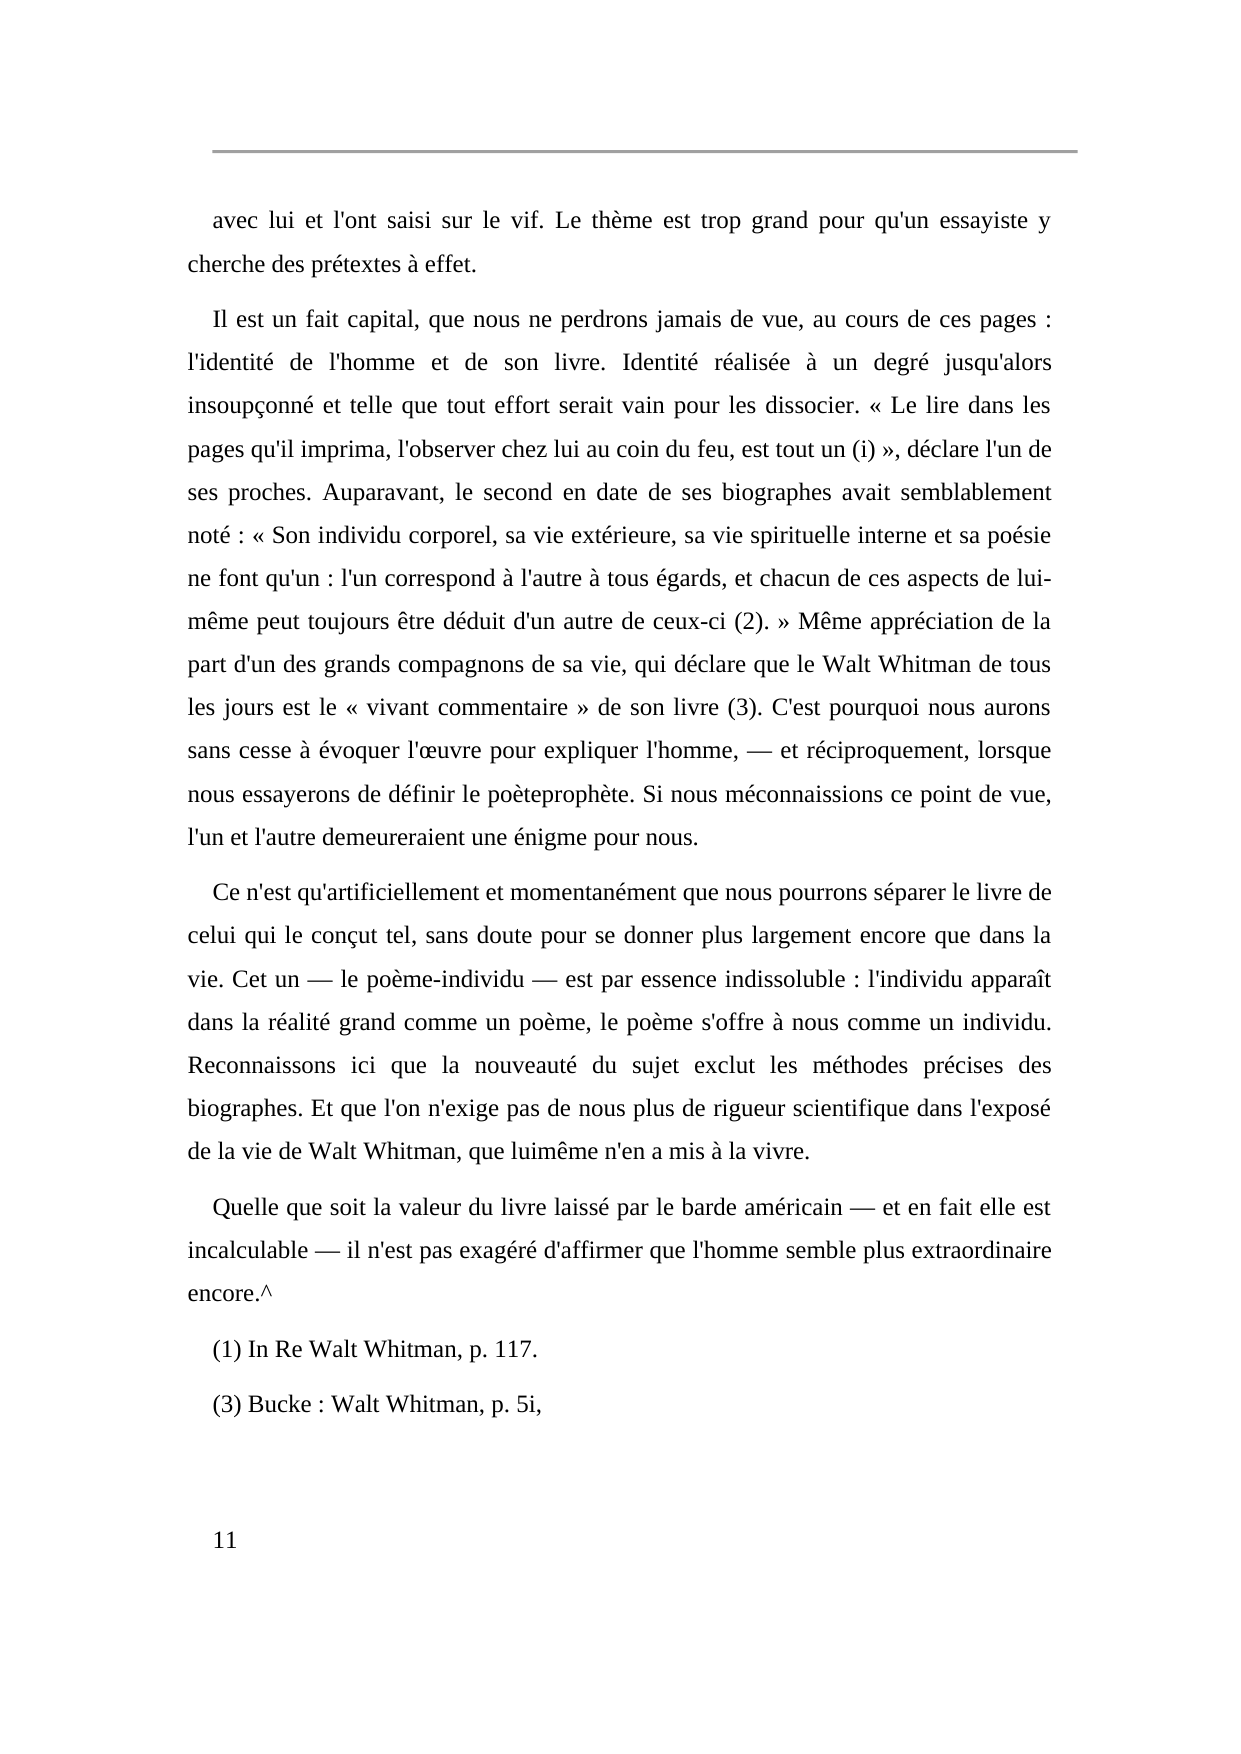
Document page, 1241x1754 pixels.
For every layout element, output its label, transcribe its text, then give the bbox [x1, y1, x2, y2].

text Quelle que soit la valeur du livre laissé par le barde américain — et en fait elle est incalculable — il n'est pas exagéré d'affirmer que l'homme semble plus extraordinaire encore.^ [187, 1192, 1053, 1307]
text (1) In Re Walt Whitman, p. 117. [187, 1334, 1053, 1362]
text Il est un fait capital, que nous ne perdrons jamais de vue, au cours de ces pages : l'identité de l'homme et de son livre. Identité réalisée à un degré jusqu'alors insoupçonné et telle que tout effort serait vain pour les dissocier. « Le lire dans les pages qu'il imprima, l'observer chez lui au coin du feu, est tout un (i) », déclare l'un de ses proches. Auparavant, le second en date de ses biographes avait semblablement noté : « Son individu corporel, sa vie extérieure, sa vie spirituelle interne et sa poésie ne font qu'un : l'un correspond à l'autre à tous égards, et chacun de ces aspects de lui-même peut toujours être déduit d'un autre de ceux-ci (2). » Même appréciation de la part d'un des grands compagnons de sa vie, qui déclare que le Walt Whitman de tous les jours est le « vivant commentaire » de son livre (3). C'est pourquoi nous aurons sans cesse à évoquer l'œuvre pour expliquer l'homme, — et réciproquement, lorsque nous essayerons de définir le poèteprophète. Si nous méconnaissions ce point de vue, l'un et l'autre demeureraient une énigme pour nous. [187, 304, 1053, 851]
text Ce n'est qu'artificiellement et momentanément que nous pourrons séparer le livre de celui qui le conçut tel, sans doute pour se donner plus largement encore que dans la vie. Cet un — le poème-individu — est par essence indissoluble : l'individu apparaît dans la réalité grand comme un poème, le poème s'offre à nous comme un individu. Reconnaissons ici que la nouveauté du sujet exclut les méthodes précises des biographes. Et que l'on n'exige pas de nous plus de rigueur scientifique dans l'exposé de la vie de Walt Whitman, que luimême n'en a mis à la vivre. [187, 877, 1053, 1165]
text avec lui et l'ont saisi sur le vif. Le thème est trop grand pour qu'un essayiste y cherche des prétextes à effet. [187, 206, 1053, 277]
text (3) Bucke : Walt Whitman, p. 5i, [187, 1389, 1053, 1418]
